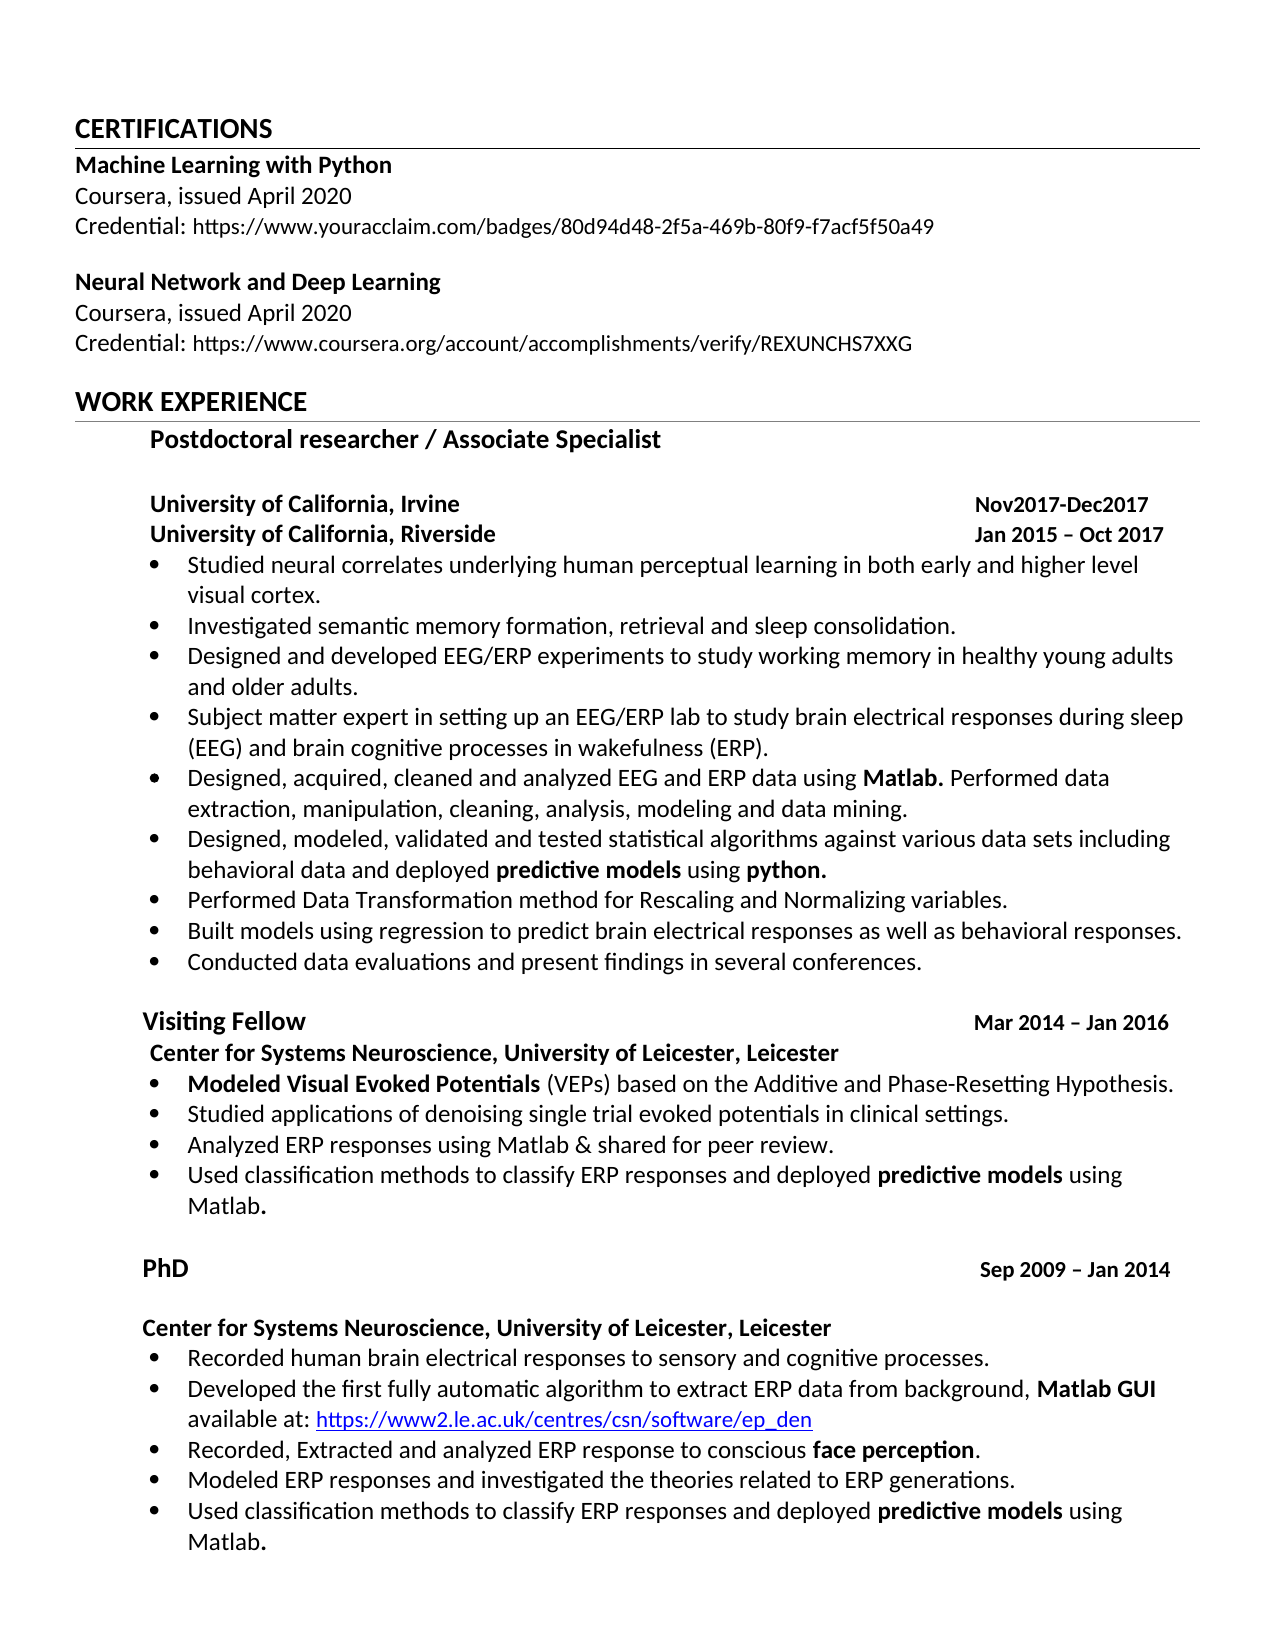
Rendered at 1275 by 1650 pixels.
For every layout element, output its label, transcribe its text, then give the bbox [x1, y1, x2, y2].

list Modeled ERP responses and investigated the theories related to ERP generations. [150, 1464, 1200, 1495]
text Coursera, issued April 2020 [75, 297, 1200, 327]
text Postdoctoral researcher / Associate Specialist [75, 422, 1200, 488]
text Credential: https://www.coursera.org/account/accomplishments/verify/REXUNCHS7XXG [75, 327, 1200, 358]
list Built models using regression to predict brain electrical responses as well as behavioral responses. [150, 915, 1200, 946]
list Investigated semantic memory formation, retrieval and sleep consolidation. [150, 610, 1200, 641]
list Studied neural correlates underlying human perceptual learning in both early and higher level visual cortex. [150, 549, 1200, 610]
text Visiting Fellow Mar 2014 – Jan 2016 [75, 1004, 1200, 1037]
list Performed Data Transformation method for Rescaling and Normalizing variables. [150, 885, 1200, 915]
list Modeled Visual Evoked Potentials (VEPs) based on the Additive and Phase-Resetting Hypothesis. [150, 1068, 1200, 1098]
text Credential: https://www.youracclaim.com/badges/80d94d48-2f5a-469b-80f9-f7acf5f50a49 [75, 210, 1200, 241]
list Designed, acquired, cleaned and analyzed EEG and ERP data using Matlab. Performed data extraction, manipulation, cleaning, analysis, modeling and data mining. [150, 763, 1200, 824]
list Conducted data evaluations and present findings in several conferences. [150, 946, 1200, 976]
list Designed and developed EEG/ERP experiments to study working memory in healthy young adults and older adults. [150, 641, 1200, 702]
text Coursera, issued April 2020 [75, 180, 1200, 210]
list Used classification methods to classify ERP responses and deployed predictive models using Matlab. [150, 1159, 1200, 1220]
text WORK EXPERIENCE [75, 383, 1200, 421]
list Subject matter expert in setting up an EEG/ERP lab to study brain electrical responses during sleep (EEG) and brain cognitive processes in wakefulness (ERP). [150, 702, 1200, 763]
text Machine Learning with Python [75, 149, 1200, 180]
text Center for Systems Neuroscience, University of Leicester, Leicester [75, 1312, 1200, 1342]
list Analyzed ERP responses using Matlab & shared for peer review. [150, 1129, 1200, 1159]
list Developed the first fully automatic algorithm to extract ERP data from background, Matlab GUI available at: https://www2.le.ac.uk/centres/csn/software/ep_den [150, 1373, 1200, 1434]
text Neural Network and Deep Learning [75, 266, 1200, 297]
text CERTIFICATIONS [75, 75, 1200, 148]
text Center for Systems Neuroscience, University of Leicester, Leicester [150, 1037, 1200, 1068]
text PhD Sep 2009 – Jan 2014 [75, 1251, 1200, 1312]
list Studied applications of denoising single trial evoked potentials in clinical settings. [150, 1098, 1200, 1129]
list Recorded, Extracted and analyzed ERP response to conscious face perception. [150, 1434, 1200, 1464]
list Recorded human brain electrical responses to sensory and cognitive processes. [150, 1342, 1200, 1373]
text University of California, Riverside Jan 2015 – Oct 2017 [75, 518, 1200, 549]
list Used classification methods to classify ERP responses and deployed predictive models using Matlab. [150, 1495, 1200, 1556]
list Designed, modeled, validated and tested statistical algorithms against various data sets including behavioral data and deployed predictive models using python. [150, 824, 1200, 885]
text University of California, Irvine Nov2017-Dec2017 [75, 488, 1200, 518]
